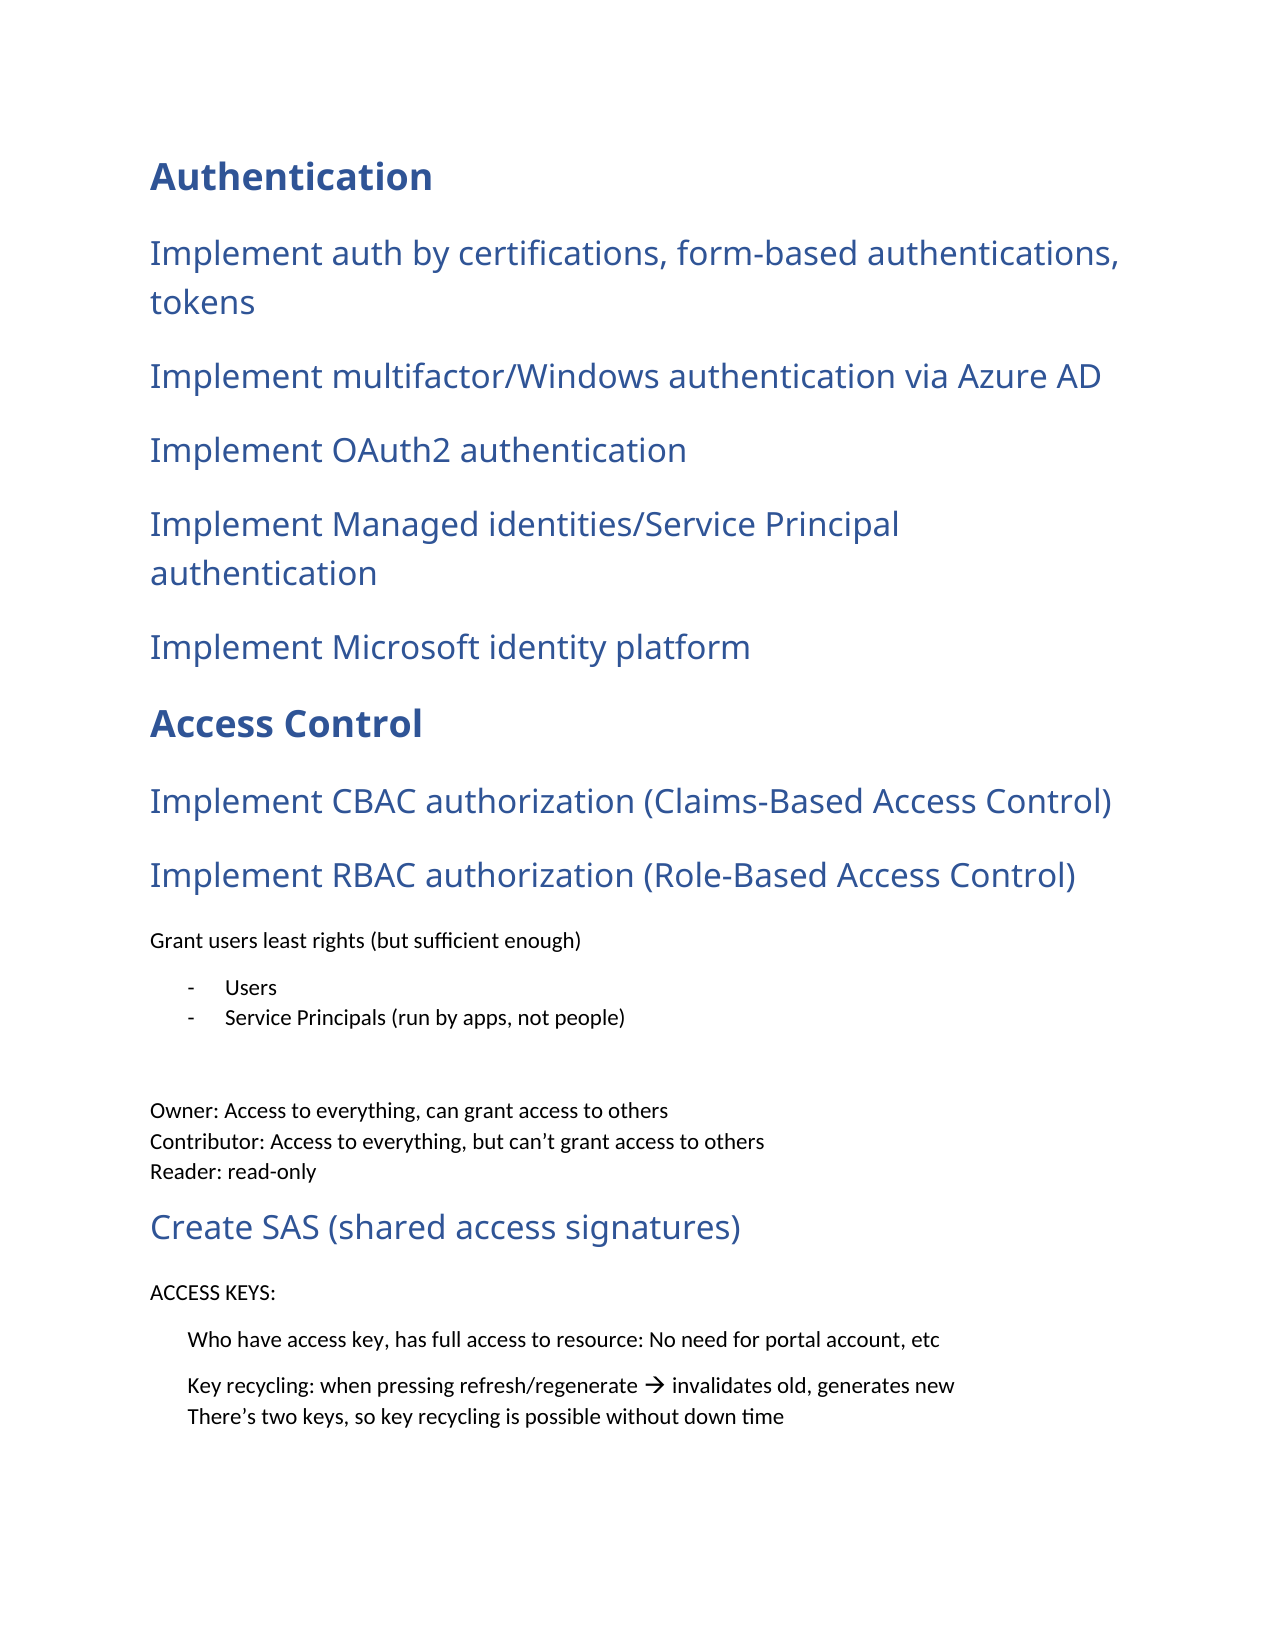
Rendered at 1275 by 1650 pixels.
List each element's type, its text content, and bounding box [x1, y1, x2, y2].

subtitle Implement Managed identities/Service Principal authentication [150, 501, 1125, 595]
subtitle Implement auth by certifications, form-based authentications, tokens [150, 230, 1125, 324]
subtitle Implement RBAC authorization (Role-Based Access Control) [150, 852, 1125, 897]
subtitle Implement multifactor/Windows authentication via Azure AD [150, 353, 1125, 398]
text Grant users least rights (but sufficient enough) [150, 926, 1125, 954]
text Owner: Access to everything, can grant access to others Contributor: Access to everything, but can’t grant access to others Reader: read-only [150, 1097, 1125, 1185]
text ACCESS KEYS: [150, 1278, 1125, 1306]
subtitle Implement CBAC authorization (Claims-Based Access Control) [150, 778, 1125, 823]
subtitle Authentication [150, 150, 1125, 201]
list Service Principals (run by apps, not people) [187, 1003, 1125, 1031]
subtitle Access Control [150, 698, 1125, 749]
text Who have access key, has full access to resource: No need for portal account, etc [187, 1325, 1125, 1353]
list Users [187, 973, 1125, 1001]
subtitle Create SAS (shared access signatures) [150, 1204, 1125, 1249]
text Key recycling: when pressing refresh/regenerate invalidates old, generates new There’s two keys, so key recycling is possible without down time [187, 1372, 1125, 1430]
subtitle Implement OAuth2 authentication [150, 427, 1125, 472]
subtitle Implement Microsoft identity platform [150, 624, 1125, 669]
